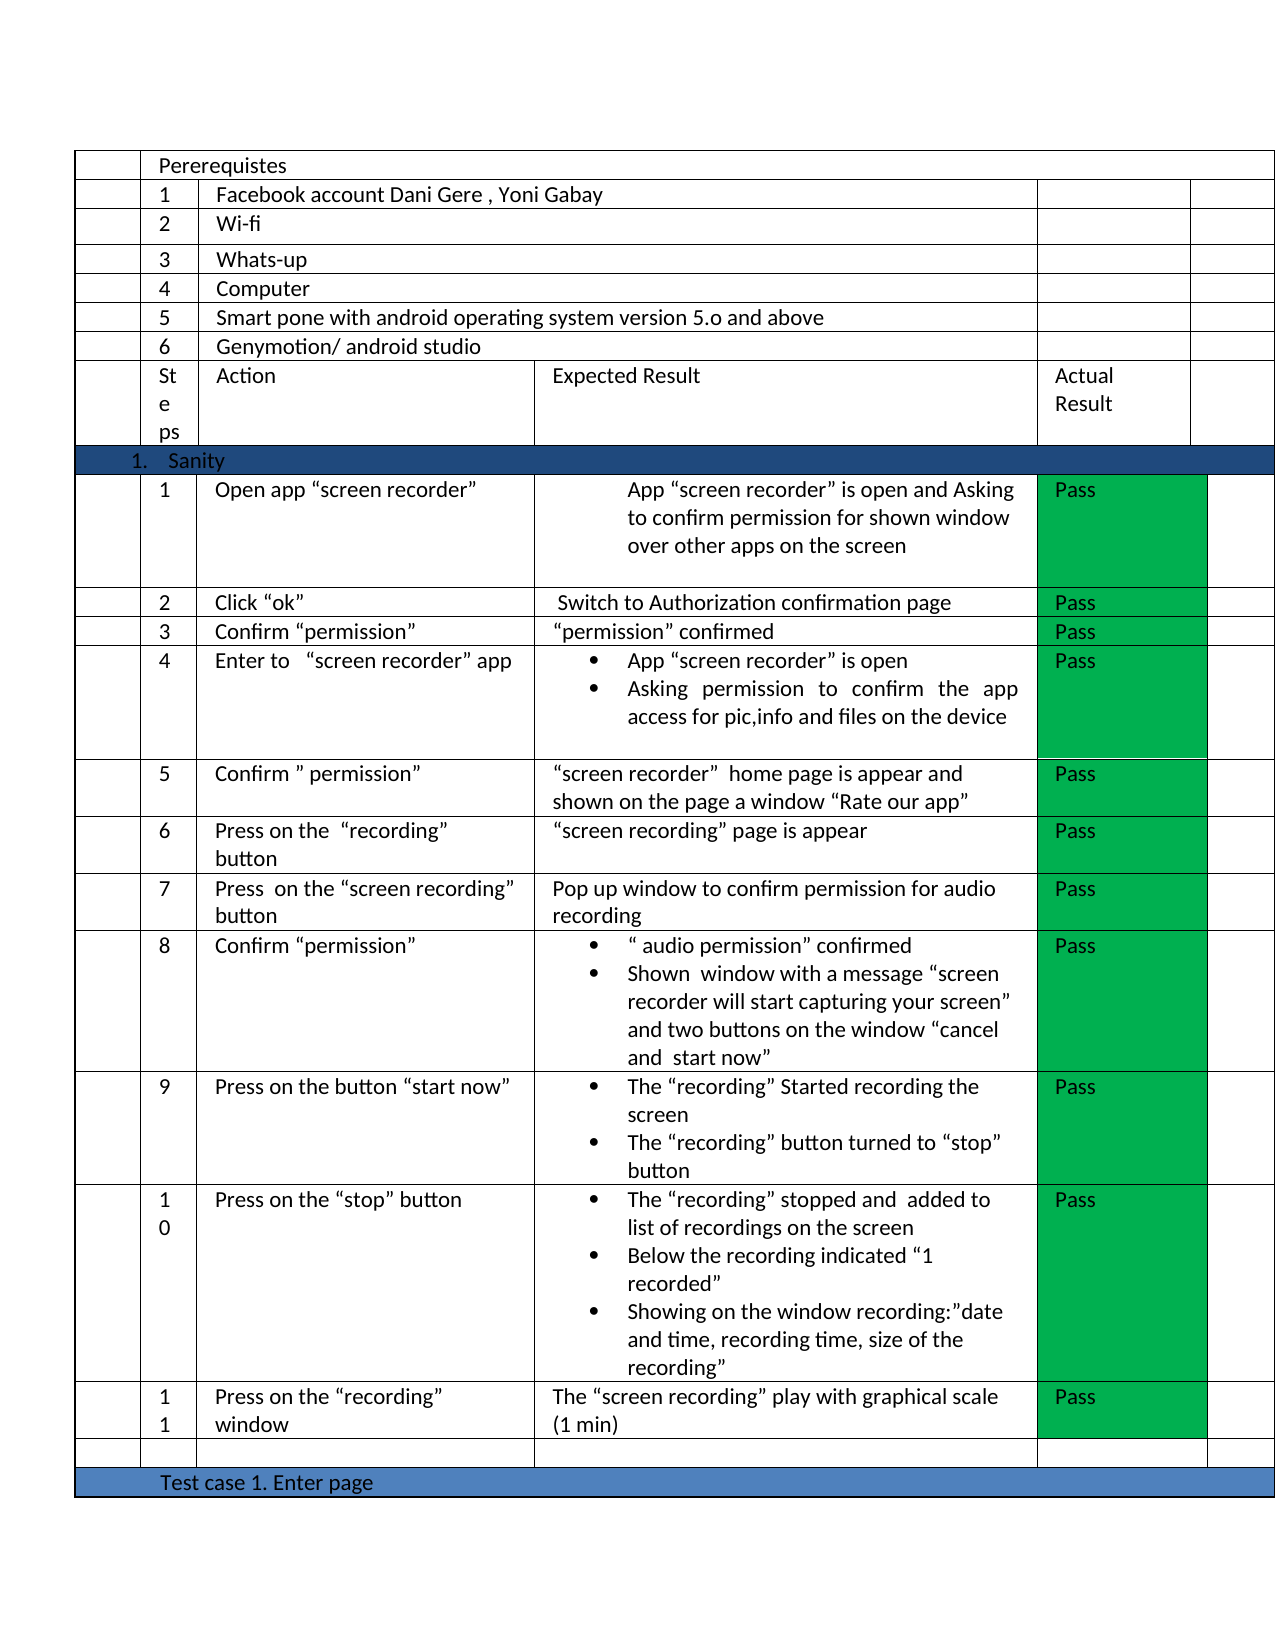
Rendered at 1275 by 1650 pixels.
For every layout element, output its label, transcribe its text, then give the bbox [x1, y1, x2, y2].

table_cell [1208, 817, 1274, 873]
table_cell [76, 1382, 140, 1438]
table_cell 7 [141, 874, 196, 930]
table_cell [1208, 617, 1274, 645]
table_header [76, 151, 140, 179]
table_cell [76, 931, 140, 1071]
table_cell “screen recording” page is appear [535, 817, 1037, 873]
table_cell [76, 874, 140, 930]
table_cell [197, 1439, 534, 1467]
table_cell [76, 245, 140, 273]
table_cell Sanity [76, 446, 1274, 474]
table_cell The “recording” stopped and added to list of recordings on the screen Below the recording indicated “1 recorded” Showing on the window recording:”date and time, recording time, size of the recording” [535, 1185, 1037, 1381]
table_cell Genymotion/ android studio [199, 332, 1037, 360]
table_cell Pass [1038, 588, 1207, 616]
table_cell [1208, 760, 1274, 816]
table_cell Pass [1038, 1382, 1207, 1438]
table_cell “permission” confirmed [535, 617, 1037, 645]
table_cell [1208, 931, 1274, 1071]
table_cell [1038, 332, 1190, 360]
table_cell Pass [1038, 760, 1207, 816]
table_cell [1038, 303, 1190, 331]
table_cell App “screen recorder” is open and Asking to confirm permission for shown window over other apps on the screen [535, 475, 1037, 587]
table_cell Click “ok” [197, 588, 534, 616]
table_cell [76, 209, 140, 244]
table_cell 6 [141, 332, 198, 360]
table_cell Press on the “recording” window [197, 1382, 534, 1438]
table_cell [1208, 1382, 1274, 1438]
table_cell [76, 274, 140, 302]
table_cell [535, 1439, 1037, 1467]
table_cell 4 [141, 274, 198, 302]
table_cell Action [199, 361, 534, 445]
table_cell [76, 1468, 1274, 1496]
table_cell Confirm “permission” [197, 931, 534, 1071]
table_cell Whats-up [199, 245, 1037, 273]
table_cell Switch to Authorization confirmation page [535, 588, 1037, 616]
table_cell Open app “screen recorder” [197, 475, 534, 587]
table_cell 11 [141, 1382, 196, 1438]
table_cell Pass [1038, 931, 1207, 1071]
table_cell [76, 303, 140, 331]
table_cell [76, 180, 140, 208]
table_cell 4 [141, 646, 196, 758]
table_cell [141, 1439, 196, 1467]
table_cell Pass [1038, 817, 1207, 873]
table_cell Confirm “permission” [197, 617, 534, 645]
table_cell [1208, 646, 1274, 758]
table_cell [1191, 303, 1274, 331]
table_cell [1191, 209, 1274, 244]
table_cell Confirm ” permission” [197, 760, 534, 816]
table_cell [1038, 209, 1190, 244]
table_cell [1038, 1439, 1207, 1467]
table_cell [1038, 245, 1190, 273]
table_cell Pass [1038, 1185, 1207, 1381]
table_cell [1208, 1185, 1274, 1381]
table_cell Press on the “stop” button [197, 1185, 534, 1381]
table_cell Press on the “recording” button [197, 817, 534, 873]
table_cell [76, 646, 140, 758]
table_cell [76, 817, 140, 873]
table_cell [76, 617, 140, 645]
table_cell Press on the “screen recording” button [197, 874, 534, 930]
table_cell [76, 1185, 140, 1381]
table_cell Pop up window to confirm permission for audio recording [535, 874, 1037, 930]
table_cell Pass [1038, 646, 1207, 758]
table_cell Facebook account Dani Gere , Yoni Gabay [199, 180, 1037, 208]
table_cell Enter to “screen recorder” app [197, 646, 534, 758]
table_cell [1191, 332, 1274, 360]
table_cell Expected Result [535, 361, 1037, 445]
table_cell [1208, 874, 1274, 930]
table_cell Pass [1038, 1072, 1207, 1184]
table_cell 1 [141, 180, 198, 208]
table_cell [1208, 1072, 1274, 1184]
table_cell “screen recorder” home page is appear and shown on the page a window “Rate our app” [535, 760, 1037, 816]
table_cell 5 [141, 303, 198, 331]
table_cell Actual Result [1038, 361, 1190, 445]
table_cell “ audio permission” confirmed Shown window with a message “screen recorder will start capturing your screen” and two buttons on the window “cancel and start now” [535, 931, 1037, 1071]
table_cell [1038, 180, 1190, 208]
table_cell 9 [141, 1072, 196, 1184]
table_header Pererequistes [141, 151, 1274, 179]
table_cell [1191, 361, 1274, 445]
table_cell [1191, 180, 1274, 208]
table_cell [1191, 274, 1274, 302]
table_cell 2 [141, 588, 196, 616]
table_cell [76, 1072, 140, 1184]
table_cell Computer [199, 274, 1037, 302]
table_cell [76, 588, 140, 616]
table_cell [1208, 588, 1274, 616]
table_cell [1191, 245, 1274, 273]
table_cell 10 [141, 1185, 196, 1381]
table_cell Steps [141, 361, 198, 445]
table_cell 5 [141, 760, 196, 816]
table_cell 2 [141, 209, 198, 244]
table_cell Smart pone with android operating system version 5.o and above [199, 303, 1037, 331]
table_cell 6 [141, 817, 196, 873]
table_cell Pass [1038, 874, 1207, 930]
table_cell Pass [1038, 475, 1207, 587]
table_cell Wi-fi [199, 209, 1037, 244]
table_cell Press on the button “start now” [197, 1072, 534, 1184]
table_cell [1208, 475, 1274, 587]
table_cell [1038, 274, 1190, 302]
table_cell [76, 475, 140, 587]
table_cell 8 [141, 931, 196, 1071]
table_cell 1 [141, 475, 196, 587]
table_cell The “screen recording” play with graphical scale (1 min) [535, 1382, 1037, 1438]
table_cell [76, 1439, 140, 1467]
table_cell [76, 361, 140, 445]
table_cell [1208, 1439, 1274, 1467]
table_cell The “recording” Started recording the screen The “recording” button turned to “stop” button [535, 1072, 1037, 1184]
table_cell 3 [141, 245, 198, 273]
table_cell [76, 332, 140, 360]
table_cell App “screen recorder” is open Asking permission to confirm the app access for pic,info and files on the device [535, 646, 1037, 758]
table_cell Pass [1038, 617, 1207, 645]
table_cell [76, 760, 140, 816]
table_cell 3 [141, 617, 196, 645]
